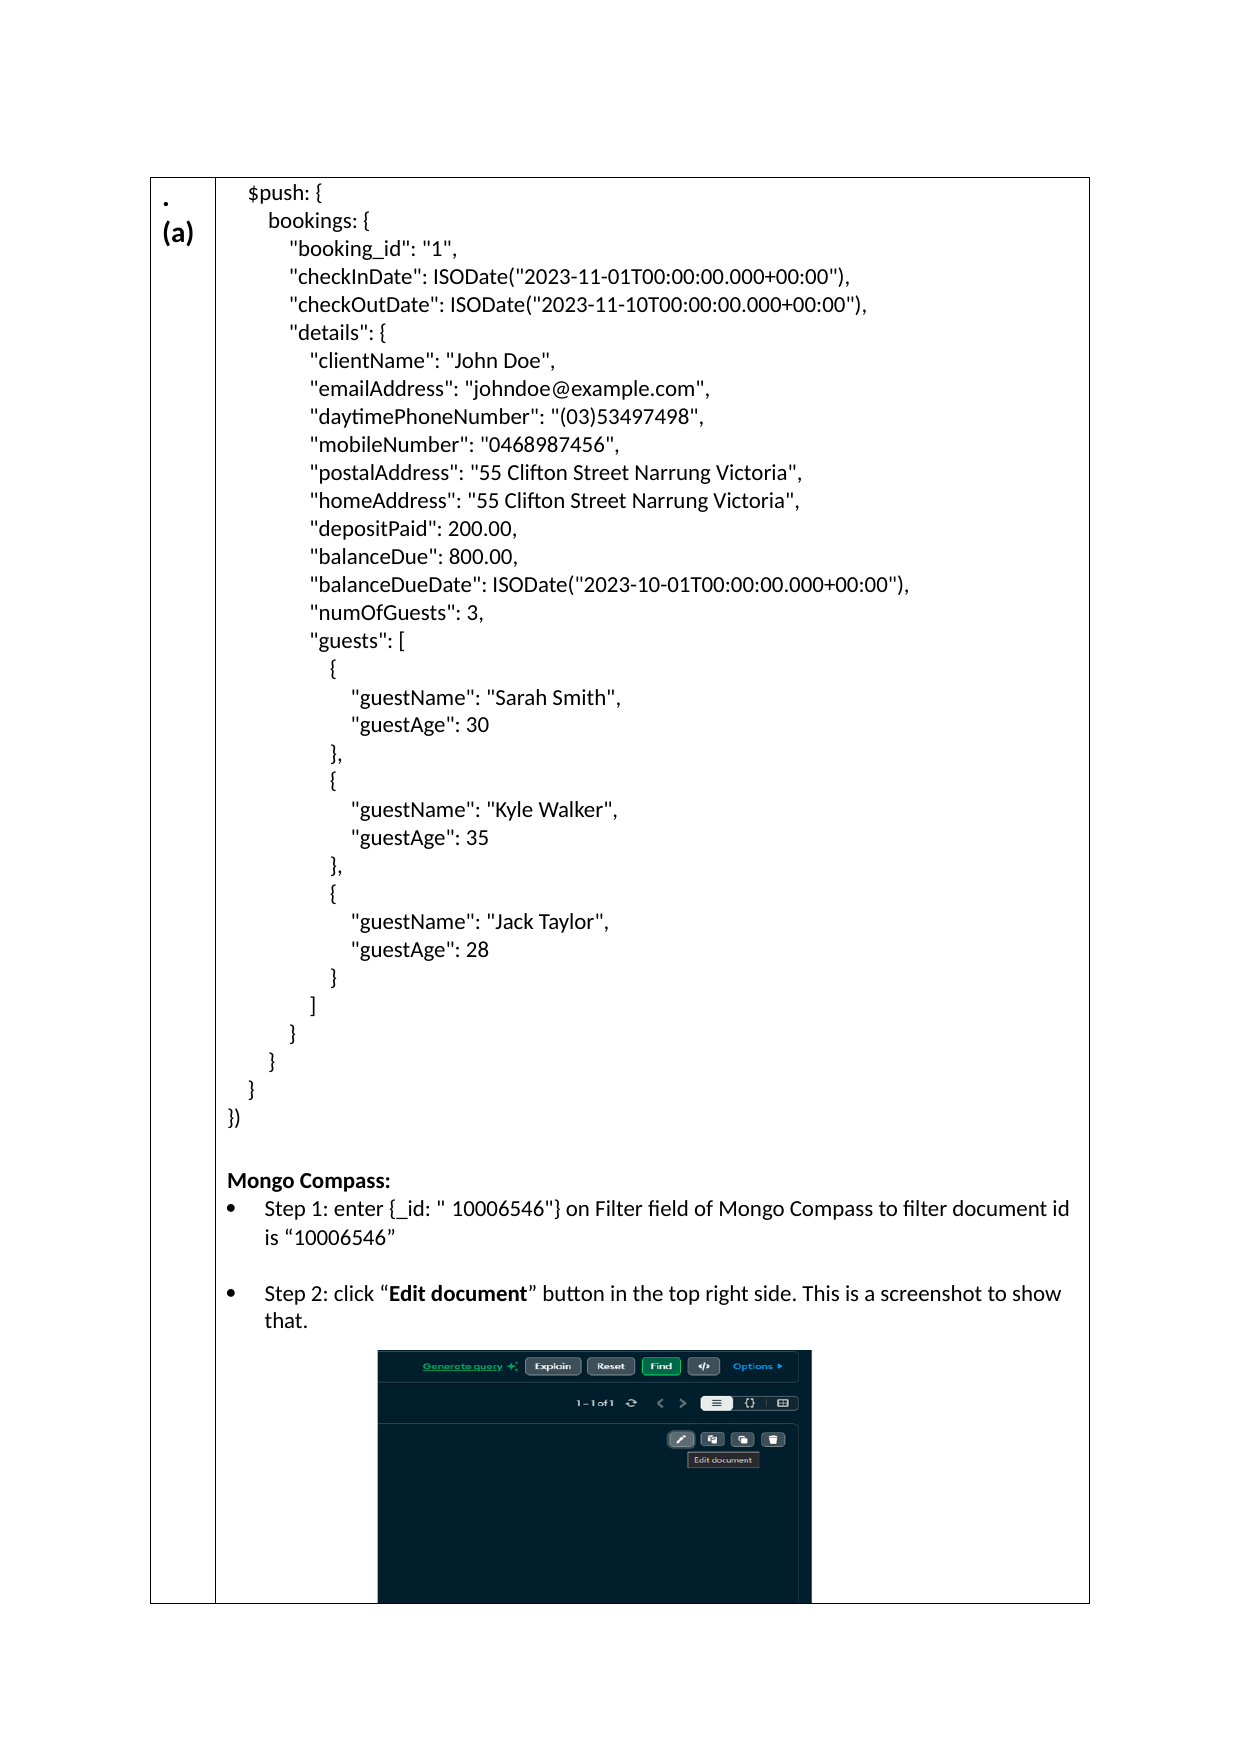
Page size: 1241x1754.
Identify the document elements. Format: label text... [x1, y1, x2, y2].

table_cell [216, 178, 1089, 1603]
table_cell Q3. (a) [151, 178, 215, 1603]
picture [377, 1350, 813, 1603]
